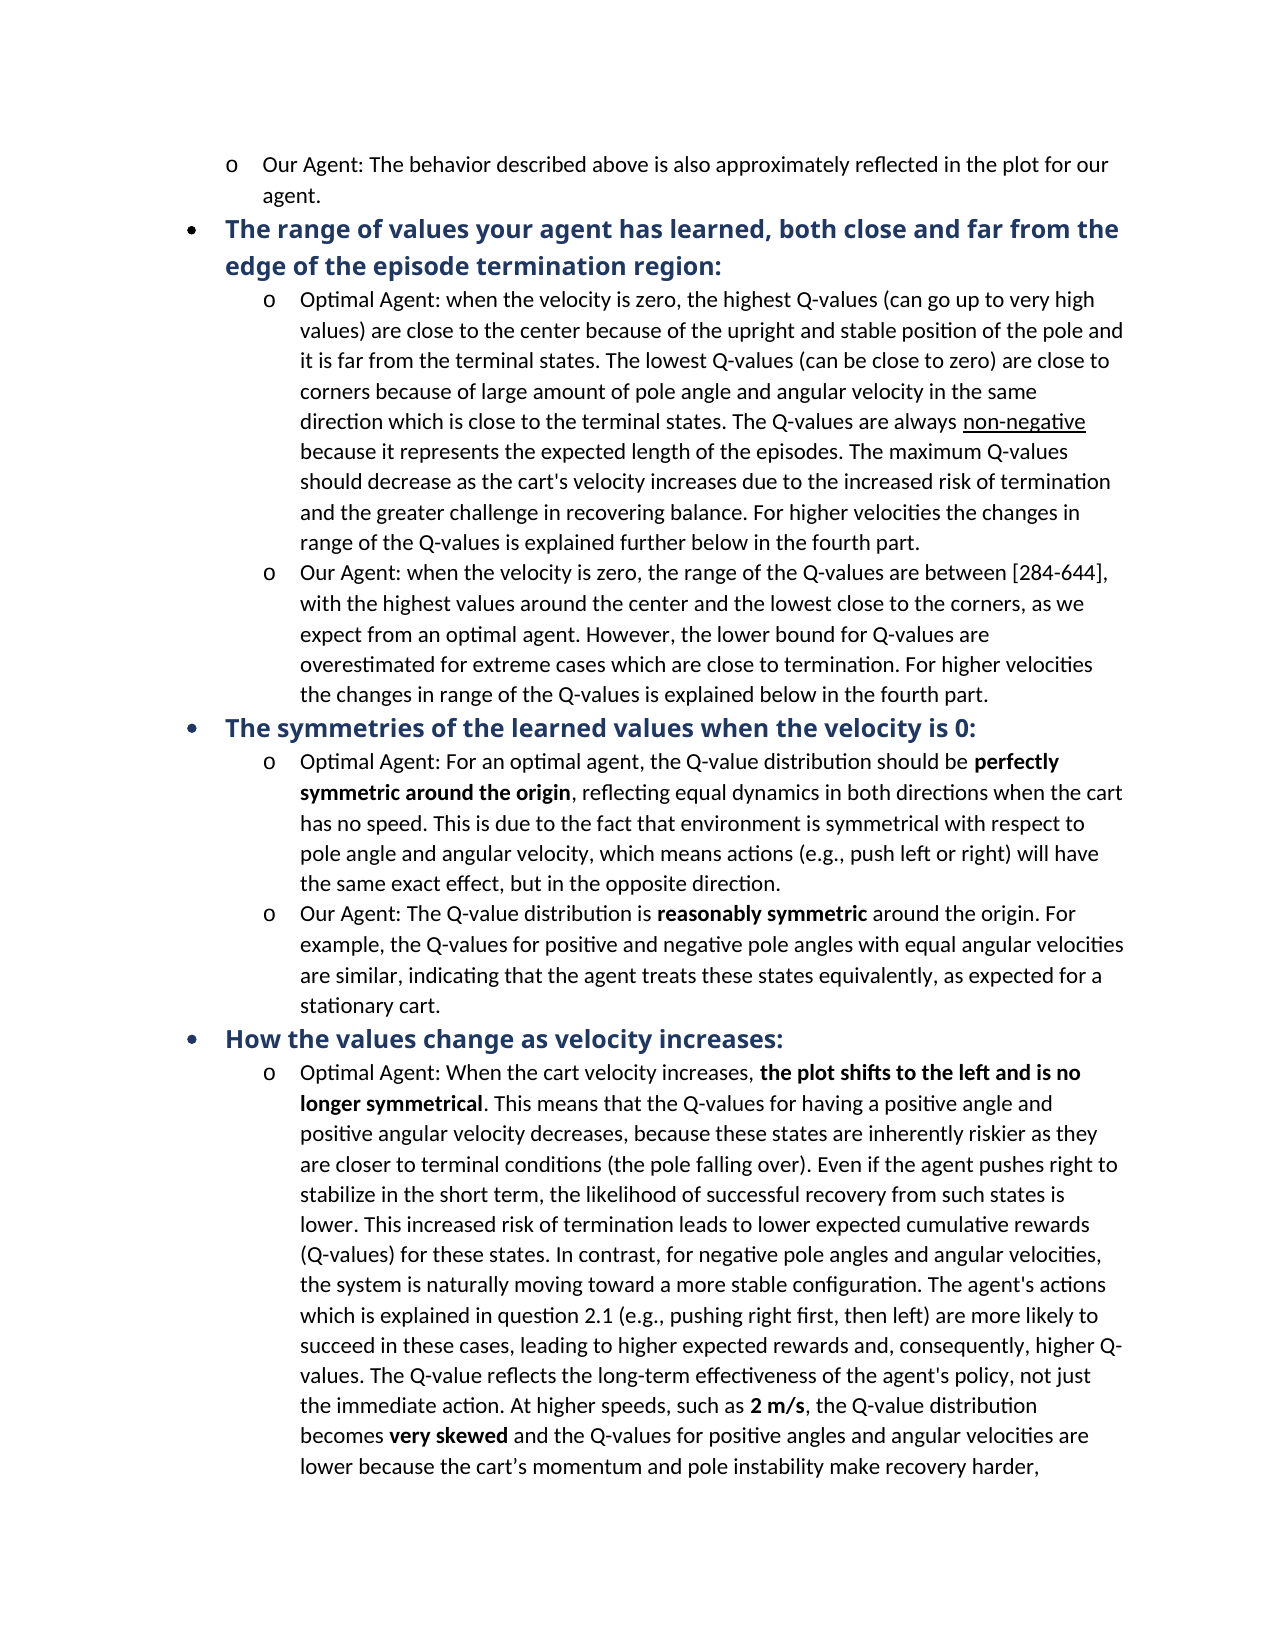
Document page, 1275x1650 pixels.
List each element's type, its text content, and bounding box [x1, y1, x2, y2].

list Our Agent: when the velocity is zero, the range of the Q-values are between [284-644], with the highest values around the center and the lowest close to the corners, as we expect from an optimal agent. However, the lower bound for Q-values are overestimated for extreme cases which are close to termination. For higher velocities the changes in range of the Q-values is explained below in the fourth part. [262, 558, 1125, 708]
list Our Agent: The Q-value distribution is reasonably symmetric around the origin. For example, the Q-values for positive and negative pole angles with equal angular velocities are similar, indicating that the agent treats these states equivalently, as expected for a stationary cart. [262, 899, 1125, 1019]
list How the values change as velocity increases: [187, 1021, 1125, 1055]
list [262, 1058, 1125, 1480]
list The range of values your agent has learned, both close and far from the edge of the episode termination region: [187, 212, 1125, 282]
list Optimal Agent: when the velocity is zero, the highest Q-values (can go up to very high values) are close to the center because of the upright and stable position of the pole and it is far from the terminal states. The lowest Q-values (can be close to zero) are close to corners because of large amount of pole angle and angular velocity in the same direction which is close to the terminal states. The Q-values are always non-negative because it represents the expected length of the episodes. The maximum Q-values should decrease as the cart's velocity increases due to the increased risk of termination and the greater challenge in recovering balance. For higher velocities the changes in range of the Q-values is explained further below in the fourth part. [262, 285, 1125, 556]
list Optimal Agent: For an optimal agent, the Q-value distribution should be perfectly symmetric around the origin, reflecting equal dynamics in both directions when the cart has no speed. This is due to the fact that environment is symmetrical with respect to pole angle and angular velocity, which means actions (e.g., push left or right) will have the same exact effect, but in the opposite direction. [262, 747, 1125, 897]
list The symmetries of the learned values when the velocity is 0: [187, 710, 1125, 744]
list Our Agent: The behavior described above is also approximately reflected in the plot for our agent. [225, 150, 1125, 209]
